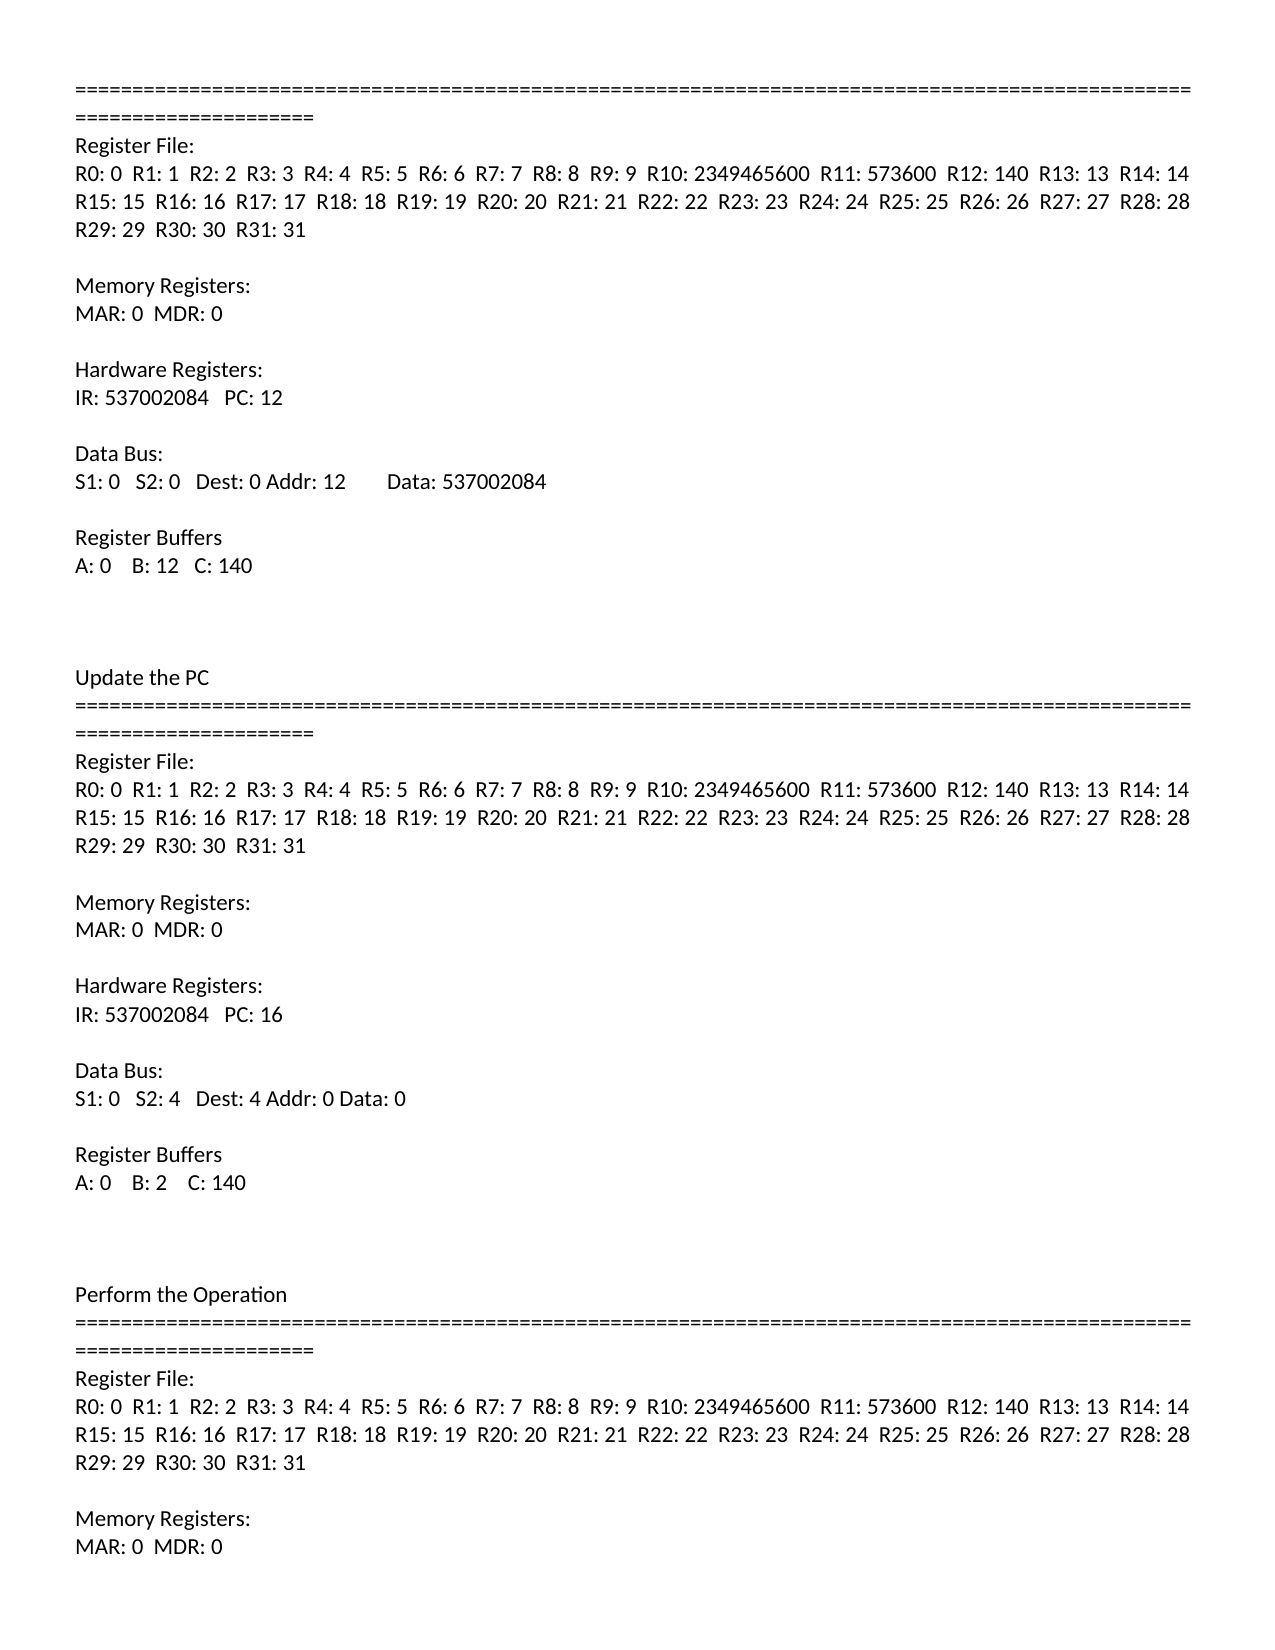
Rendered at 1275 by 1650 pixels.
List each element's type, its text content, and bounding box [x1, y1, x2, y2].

text Register Buffers [75, 1140, 1200, 1168]
text Data Bus: [75, 439, 1200, 467]
text Perform the Operation [75, 1280, 1200, 1308]
text MAR: 0 MDR: 0 [75, 916, 1200, 944]
text Hardware Registers: [75, 972, 1200, 1000]
text ======================================================================================================================= [75, 75, 1200, 131]
text IR: 537002084 PC: 16 [75, 1000, 1200, 1028]
text MAR: 0 MDR: 0 [75, 299, 1200, 327]
text Register File: [75, 131, 1200, 159]
text Data Bus: [75, 1056, 1200, 1084]
text ======================================================================================================================= [75, 1308, 1200, 1364]
text ======================================================================================================================= [75, 691, 1200, 747]
text R0: 0 R1: 1 R2: 2 R3: 3 R4: 4 R5: 5 R6: 6 R7: 7 R8: 8 R9: 9 R10: 2349465600 R11: 573600 R12: 140 R13: 13 R14: 14 R15: 15 R16: 16 R17: 17 R18: 18 R19: 19 R20: 20 R21: 21 R22: 22 R23: 23 R24: 24 R25: 25 R26: 26 R27: 27 R28: 28 R29: 29 R30: 30 R31: 31 [75, 776, 1200, 859]
text Register File: [75, 747, 1200, 776]
text Memory Registers: [75, 1504, 1200, 1532]
text R0: 0 R1: 1 R2: 2 R3: 3 R4: 4 R5: 5 R6: 6 R7: 7 R8: 8 R9: 9 R10: 2349465600 R11: 573600 R12: 140 R13: 13 R14: 14 R15: 15 R16: 16 R17: 17 R18: 18 R19: 19 R20: 20 R21: 21 R22: 22 R23: 23 R24: 24 R25: 25 R26: 26 R27: 27 R28: 28 R29: 29 R30: 30 R31: 31 [75, 159, 1200, 243]
text Memory Registers: [75, 888, 1200, 916]
text R0: 0 R1: 1 R2: 2 R3: 3 R4: 4 R5: 5 R6: 6 R7: 7 R8: 8 R9: 9 R10: 2349465600 R11: 573600 R12: 140 R13: 13 R14: 14 R15: 15 R16: 16 R17: 17 R18: 18 R19: 19 R20: 20 R21: 21 R22: 22 R23: 23 R24: 24 R25: 25 R26: 26 R27: 27 R28: 28 R29: 29 R30: 30 R31: 31 [75, 1392, 1200, 1476]
text A: 0 B: 12 C: 140 [75, 551, 1200, 579]
text Register File: [75, 1364, 1200, 1392]
text Hardware Registers: [75, 355, 1200, 383]
text A: 0 B: 2 C: 140 [75, 1168, 1200, 1196]
text Memory Registers: [75, 271, 1200, 299]
text S1: 0 S2: 0 Dest: 0 Addr: 12 Data: 537002084 [75, 467, 1200, 495]
text MAR: 0 MDR: 0 [75, 1532, 1200, 1560]
text Register Buffers [75, 523, 1200, 551]
text IR: 537002084 PC: 12 [75, 383, 1200, 411]
text S1: 0 S2: 4 Dest: 4 Addr: 0 Data: 0 [75, 1084, 1200, 1112]
text Update the PC [75, 663, 1200, 691]
